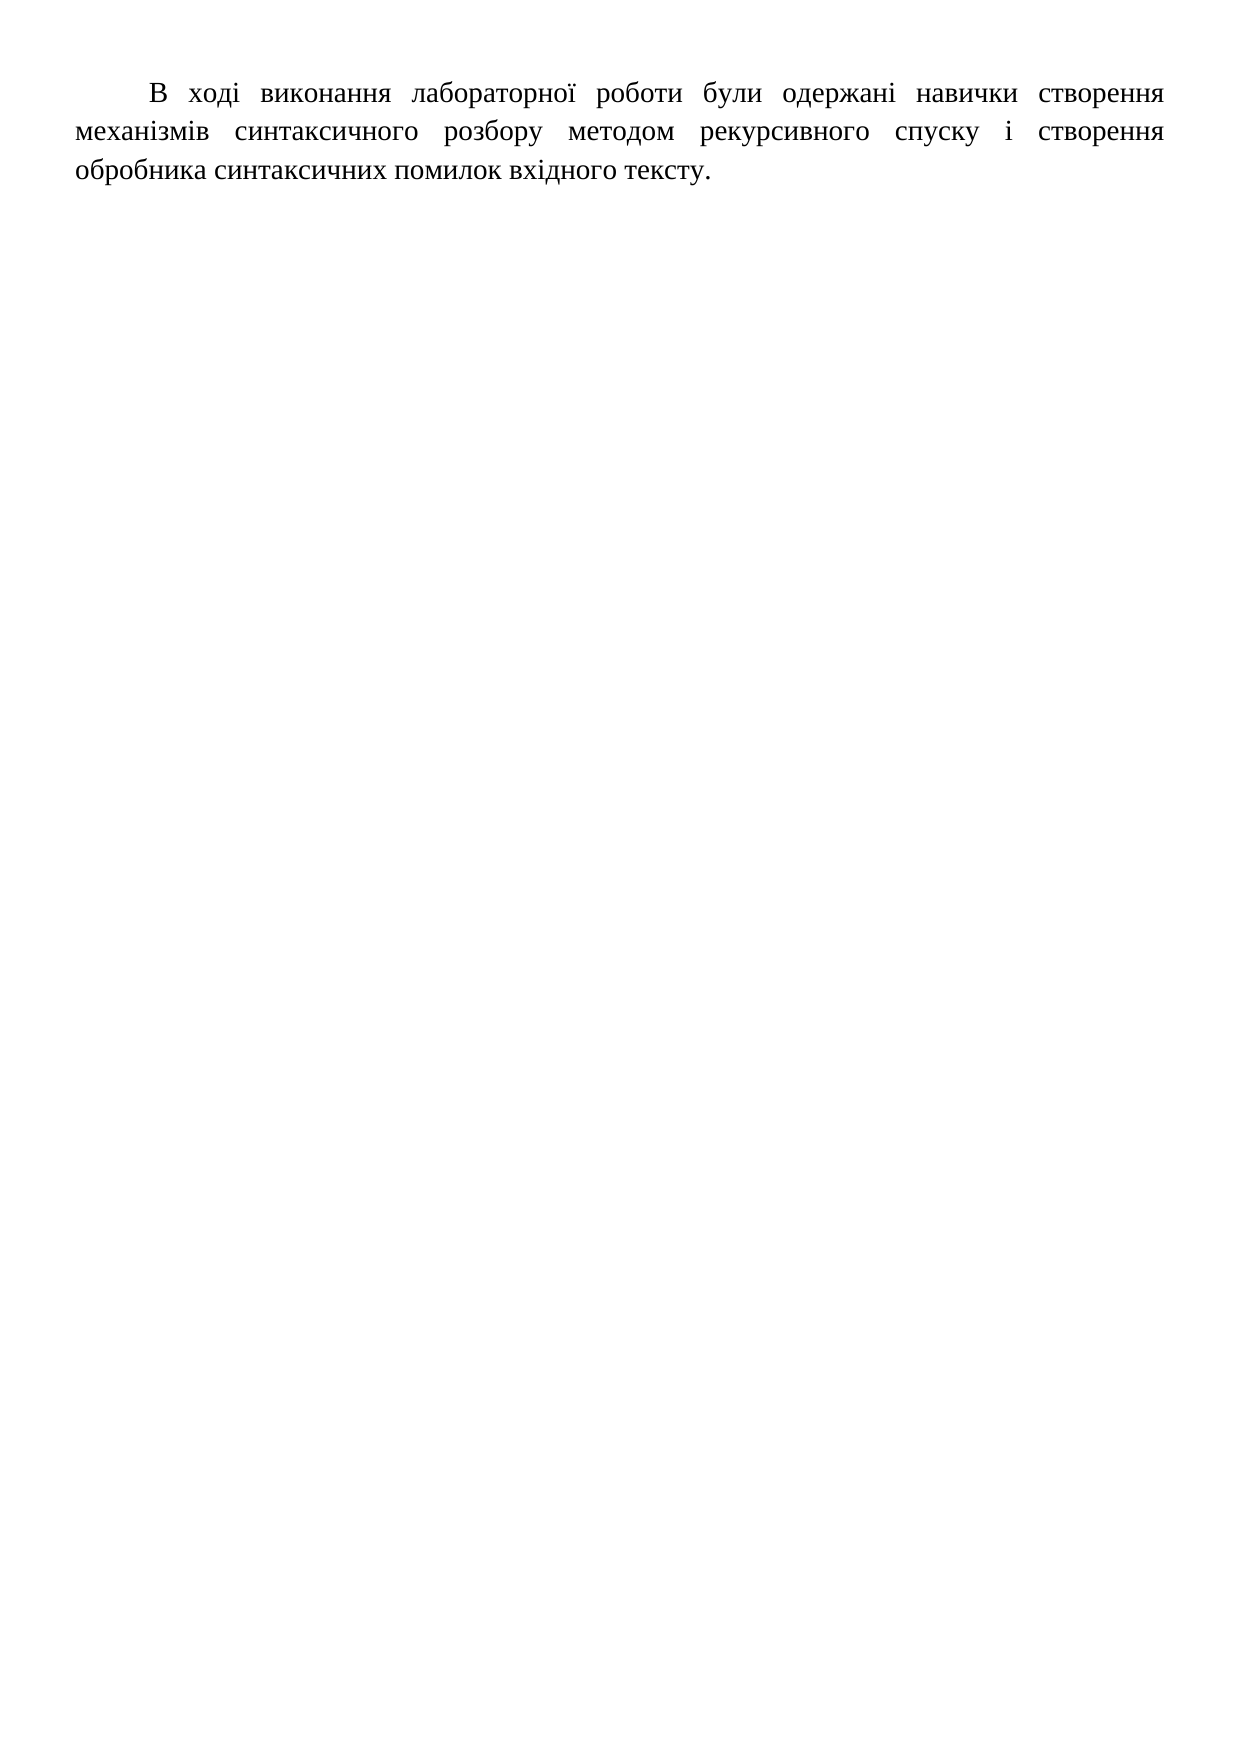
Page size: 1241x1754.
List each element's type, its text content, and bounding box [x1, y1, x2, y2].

text В ході виконання лабораторної роботи були одержані навички створення механізмів синтаксичного розбору методом рекурсивного спуску і створення обробника синтаксичних помилок вхідного тексту. [75, 75, 1165, 186]
